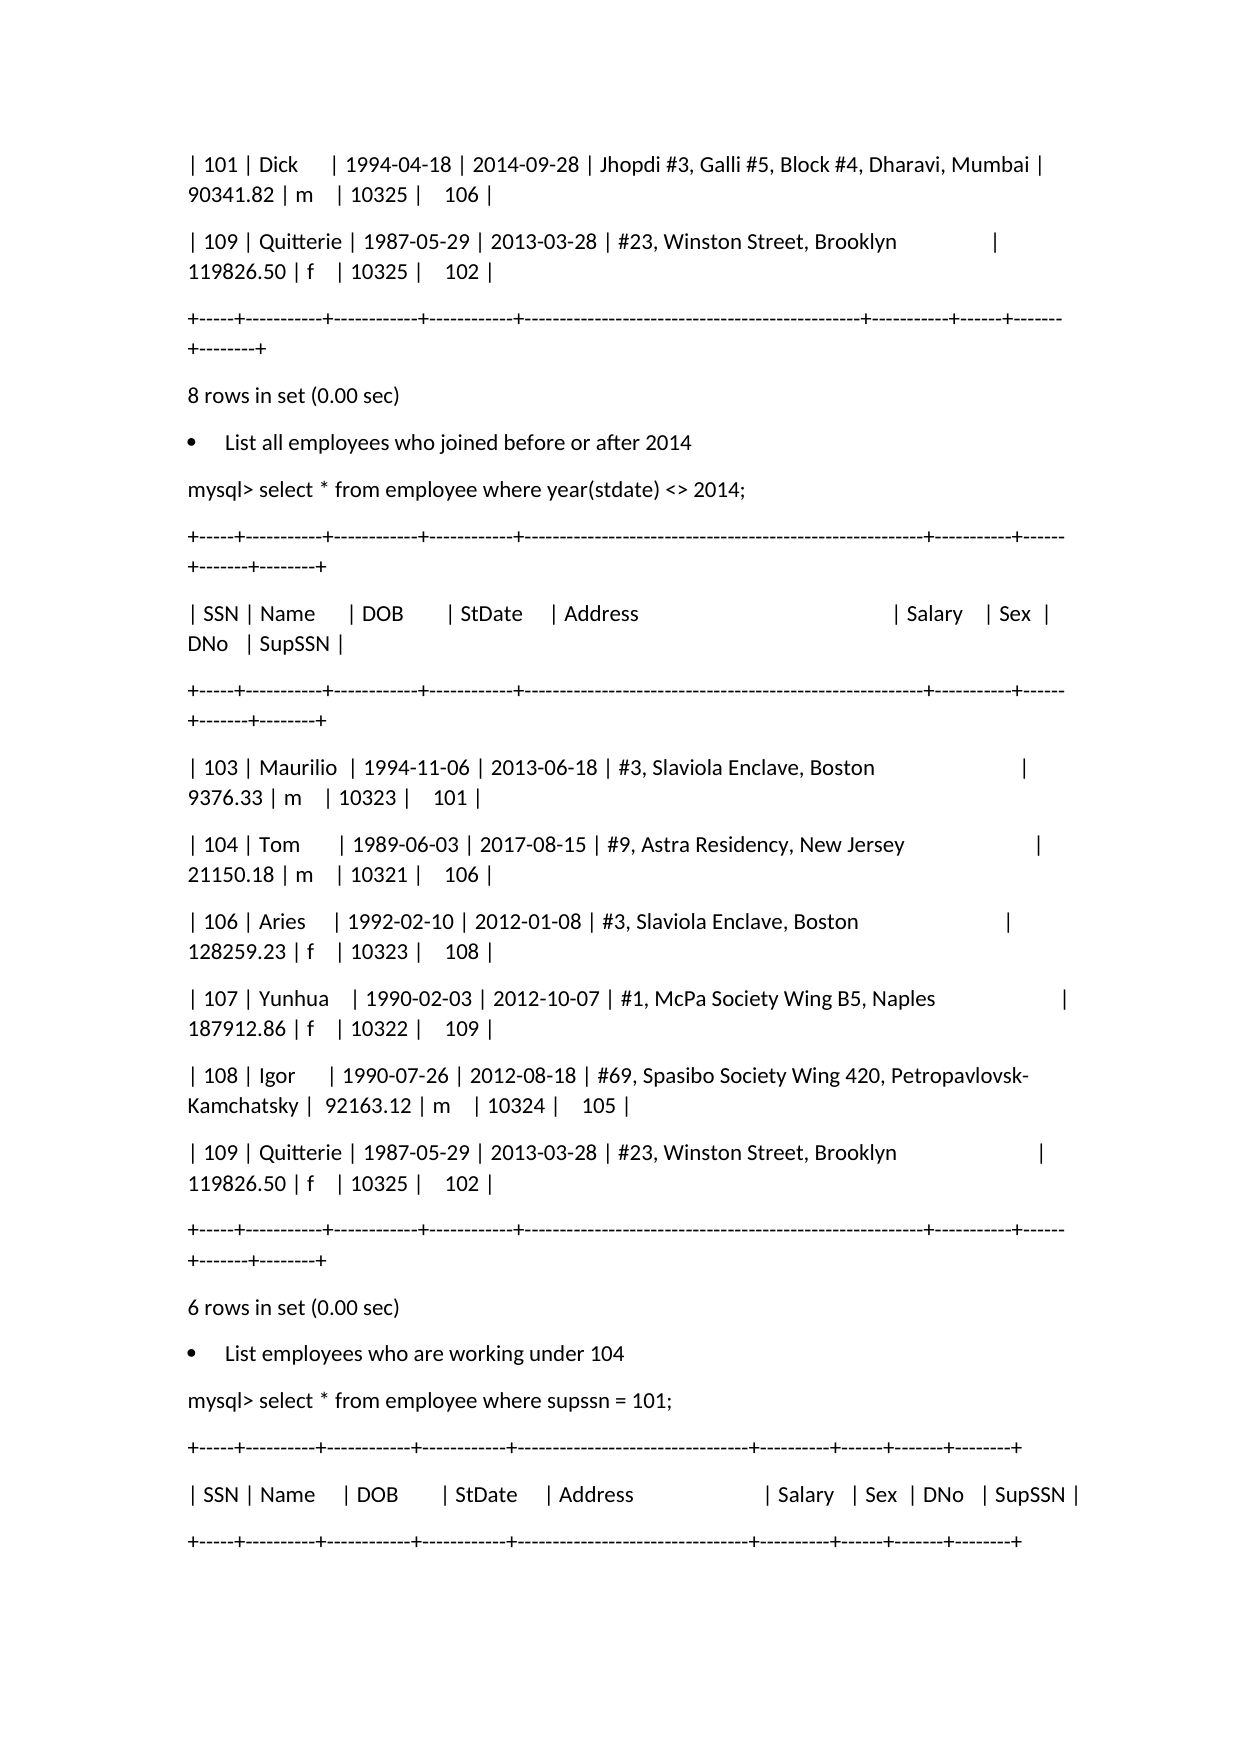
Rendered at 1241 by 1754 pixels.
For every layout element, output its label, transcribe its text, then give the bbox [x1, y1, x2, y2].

text mysql> select * from employee where year(stdate) <> 2014; [187, 475, 1090, 503]
text | 103 | Maurilio | 1994-11-06 | 2013-06-18 | #3, Slaviola Enclave, Boston | 9376.33 | m | 10323 | 101 | [187, 753, 1090, 811]
text 6 rows in set (0.00 sec) [187, 1293, 1090, 1321]
text mysql> select * from employee where supssn = 101; [187, 1386, 1090, 1414]
text | 107 | Yunhua | 1990-02-03 | 2012-10-07 | #1, McPa Society Wing B5, Naples | 187912.86 | f | 10322 | 109 | [187, 984, 1090, 1043]
text +-----+-----------+------------+------------+------------------------------------------------+-----------+------+-------+--------+ [187, 304, 1090, 362]
text +-----+-----------+------------+------------+---------------------------------------------------------+-----------+------+-------+--------+ [187, 1216, 1090, 1274]
text | 106 | Aries | 1992-02-10 | 2012-01-08 | #3, Slaviola Enclave, Boston | 128259.23 | f | 10323 | 108 | [187, 907, 1090, 966]
text | SSN | Name | DOB | StDate | Address | Salary | Sex | DNo | SupSSN | [187, 1480, 1090, 1508]
text +-----+-----------+------------+------------+---------------------------------------------------------+-----------+------+-------+--------+ [187, 522, 1090, 580]
text 8 rows in set (0.00 sec) [187, 381, 1090, 409]
text | 109 | Quitterie | 1987-05-29 | 2013-03-28 | #23, Winston Street, Brooklyn | 119826.50 | f | 10325 | 102 | [187, 227, 1090, 285]
text | 109 | Quitterie | 1987-05-29 | 2013-03-28 | #23, Winston Street, Brooklyn | 119826.50 | f | 10325 | 102 | [187, 1138, 1090, 1197]
text +-----+----------+------------+------------+---------------------------------+----------+------+-------+--------+ [187, 1527, 1090, 1555]
text | 108 | Igor | 1990-07-26 | 2012-08-18 | #69, Spasibo Society Wing 420, Petropavlovsk-Kamchatsky | 92163.12 | m | 10324 | 105 | [187, 1061, 1090, 1120]
text +-----+----------+------------+------------+---------------------------------+----------+------+-------+--------+ [187, 1433, 1090, 1461]
text +-----+-----------+------------+------------+---------------------------------------------------------+-----------+------+-------+--------+ [187, 676, 1090, 734]
text | 101 | Dick | 1994-04-18 | 2014-09-28 | Jhopdi #3, Galli #5, Block #4, Dharavi, Mumbai | 90341.82 | m | 10325 | 106 | [187, 150, 1090, 208]
list List employees who are working under 104 [187, 1339, 1090, 1368]
text | 104 | Tom | 1989-06-03 | 2017-08-15 | #9, Astra Residency, New Jersey | 21150.18 | m | 10321 | 106 | [187, 830, 1090, 888]
text | SSN | Name | DOB | StDate | Address | Salary | Sex | DNo | SupSSN | [187, 599, 1090, 657]
list List all employees who joined before or after 2014 [187, 428, 1090, 456]
